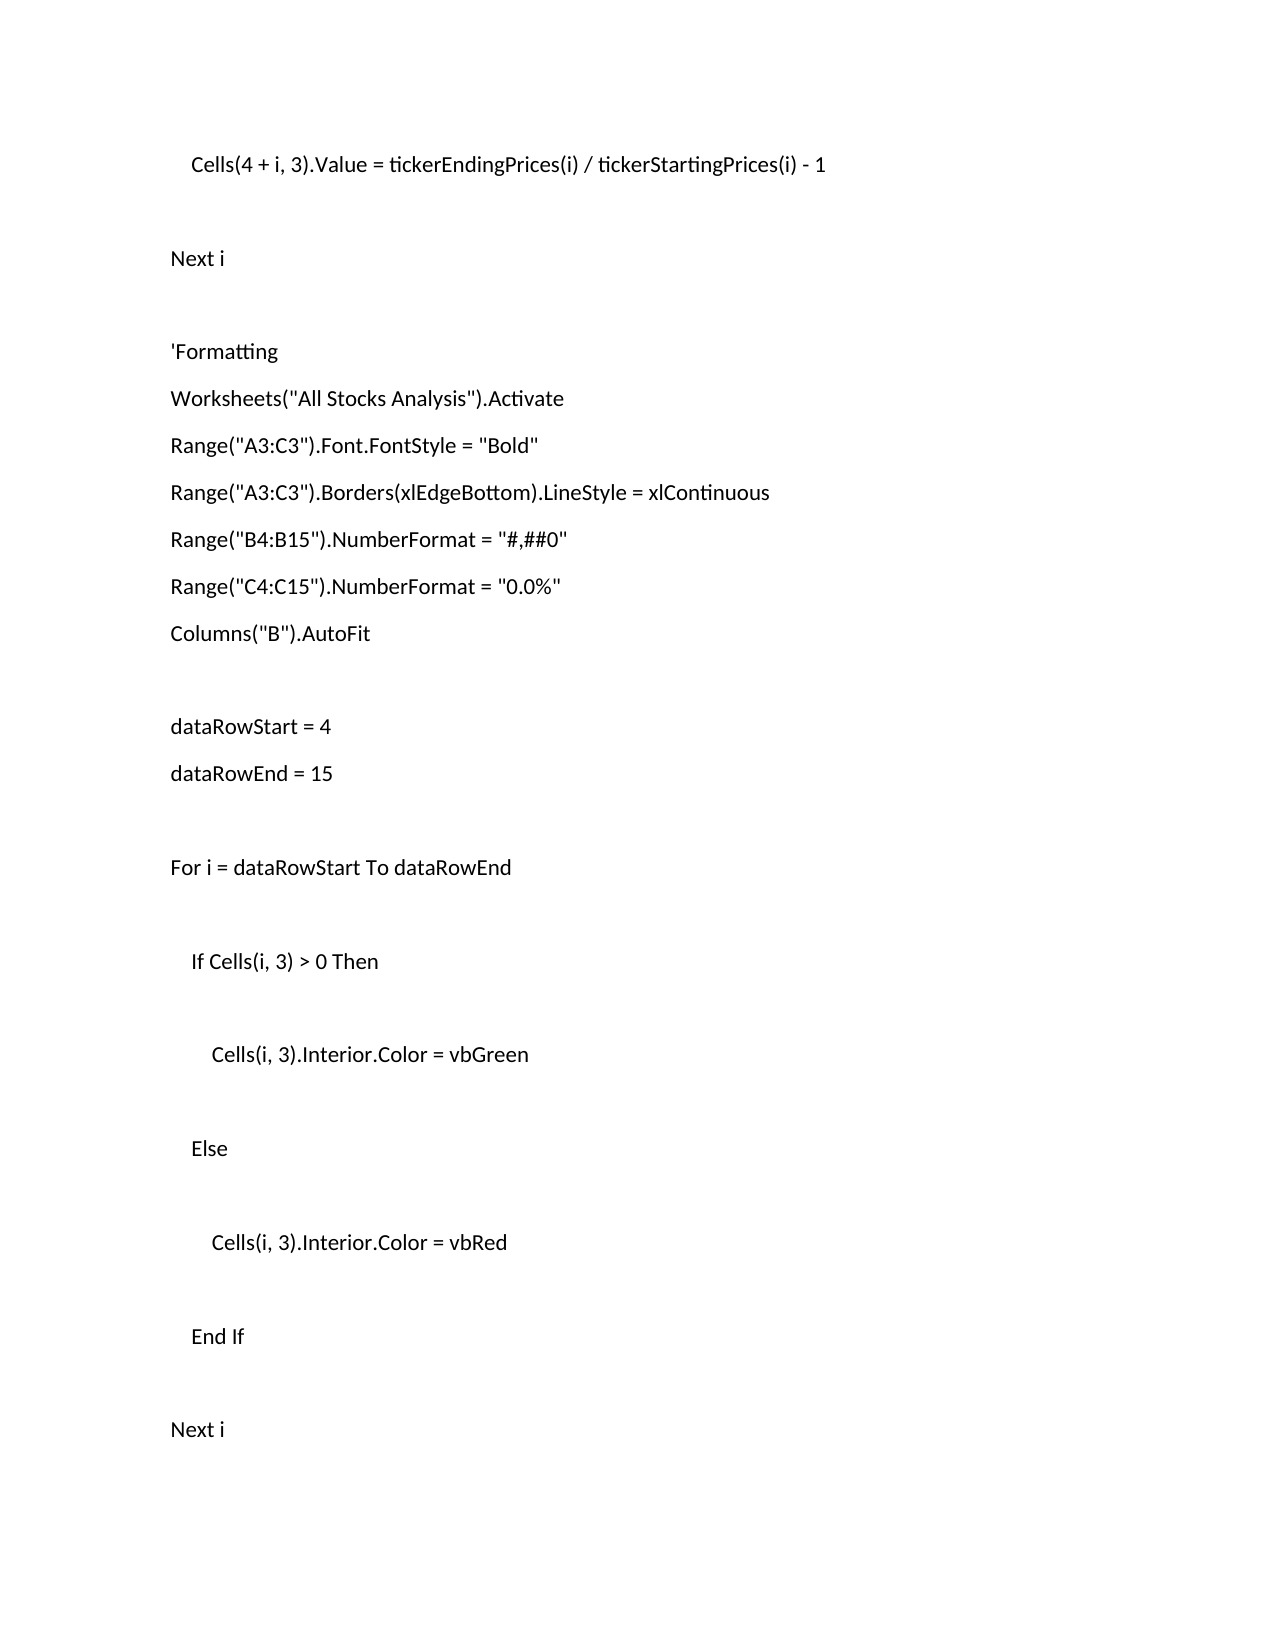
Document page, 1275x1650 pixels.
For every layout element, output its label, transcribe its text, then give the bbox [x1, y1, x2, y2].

text Next i [150, 244, 1125, 272]
text Columns("B").AutoFit [150, 619, 1125, 647]
text Range("C4:C15").NumberFormat = "0.0%" [150, 572, 1125, 600]
text Range("B4:B15").NumberFormat = "#,##0" [150, 525, 1125, 553]
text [150, 384, 1125, 412]
text Next i [150, 1416, 1125, 1444]
text Cells(i, 3).Interior.Color = vbGreen [150, 1041, 1125, 1069]
text For i = dataRowStart To dataRowEnd [150, 853, 1125, 881]
text End If [150, 1322, 1125, 1350]
text dataRowStart = 4 [150, 712, 1125, 741]
text Cells(4 + i, 3).Value = tickerEndingPrices(i) / tickerStartingPrices(i) - 1 [150, 150, 1125, 178]
text If Cells(i, 3) > 0 Then [150, 947, 1125, 975]
text Range("A3:C3").Font.FontStyle = "Bold" [150, 431, 1125, 459]
text dataRowEnd = 15 [150, 759, 1125, 787]
text 'Formatting [150, 337, 1125, 366]
text Else [150, 1134, 1125, 1162]
text Cells(i, 3).Interior.Color = vbRed [150, 1228, 1125, 1256]
text Range("A3:C3").Borders(xlEdgeBottom).LineStyle = xlContinuous [150, 478, 1125, 506]
